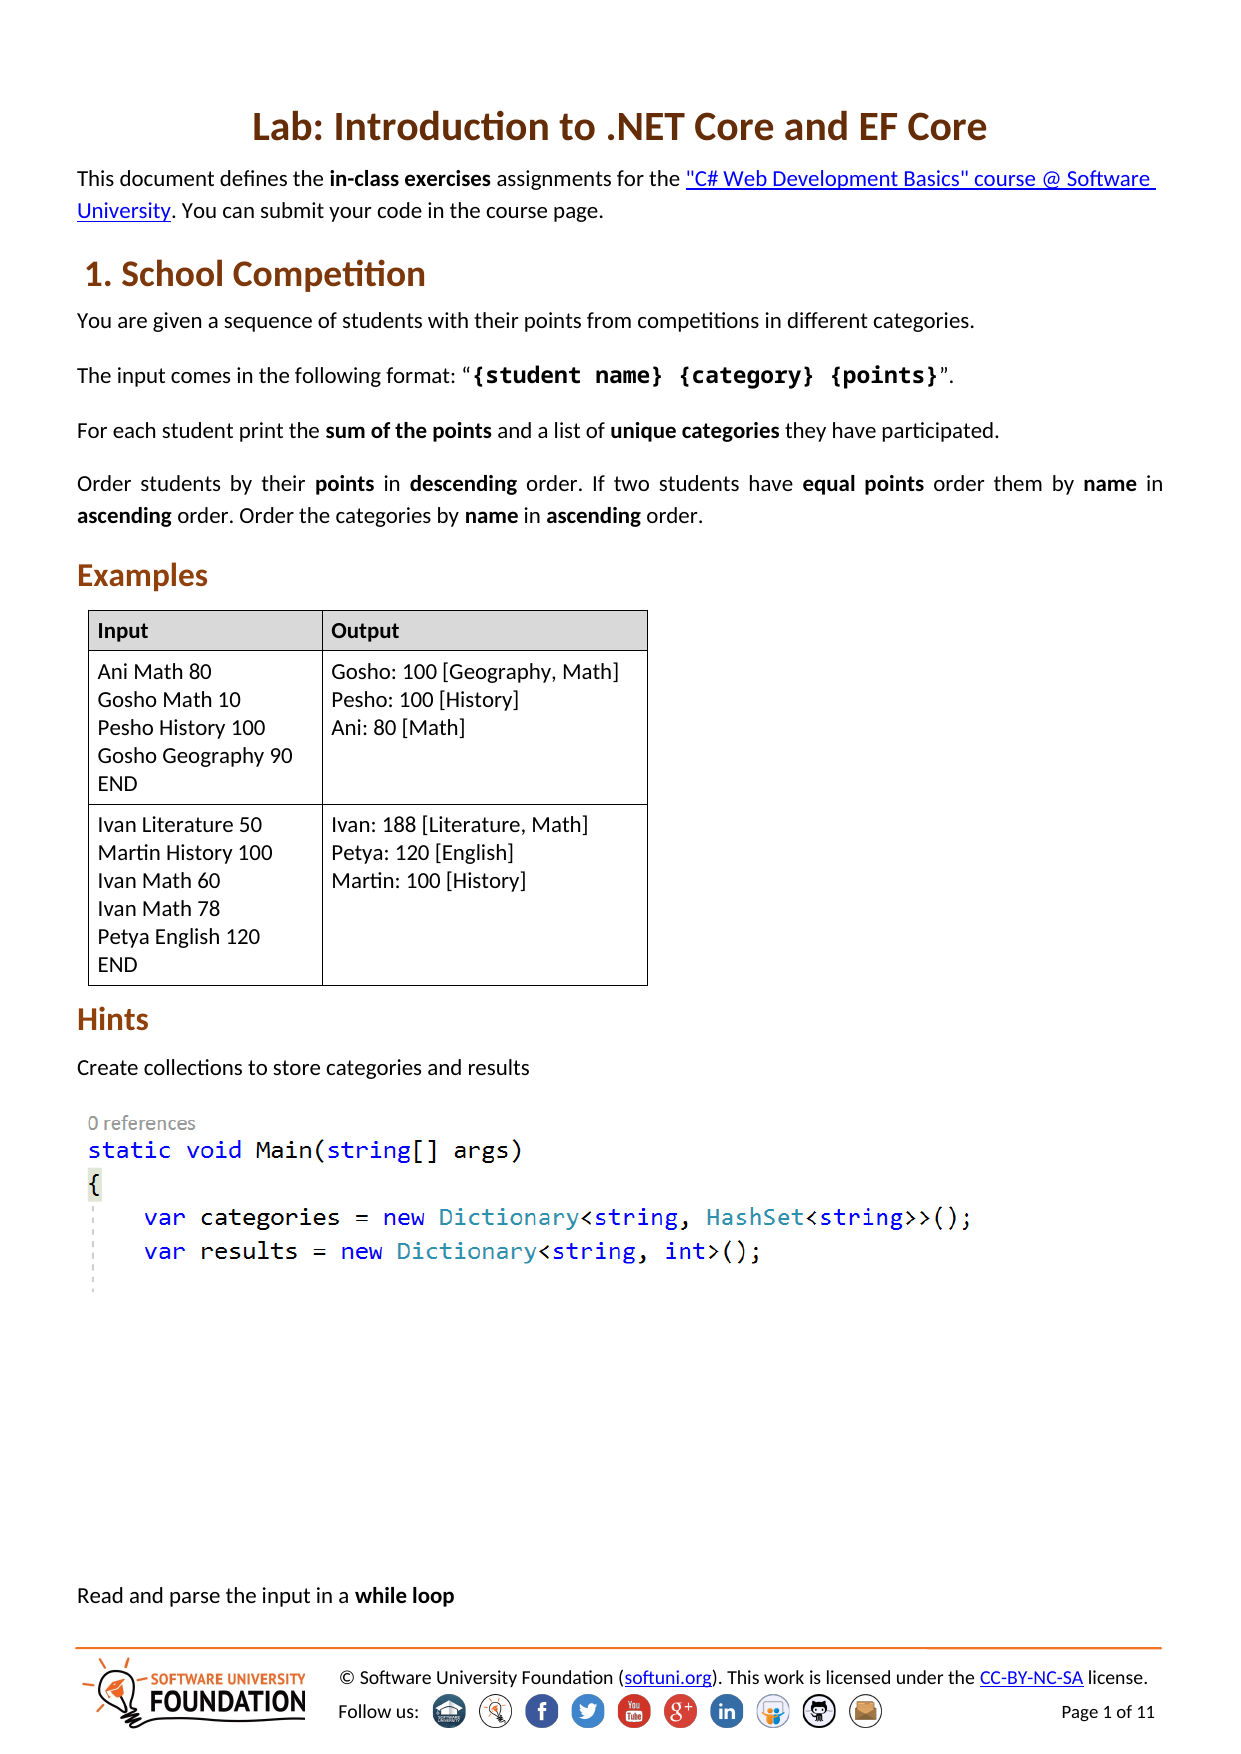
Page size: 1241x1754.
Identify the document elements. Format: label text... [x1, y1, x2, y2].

text Create collections to store categories and results [77, 1053, 1163, 1081]
text This document defines the in-class exercises assignments for the "C# Web Development Basics" course @ Software University. You can submit your code in the course page. [77, 164, 1163, 224]
picture [617, 1694, 651, 1728]
picture [525, 1694, 559, 1728]
table_cell Ivan Literature 50 Martin History 100 Ivan Math 60 Ivan Math 78 Petya English 120 END [89, 805, 322, 984]
text The input comes in the following format: “{student name} {category} {points}”. [77, 359, 1163, 391]
text Order students by their points in descending order. If two students have equal points order them by name in ascending order. Order the categories by name in ascending order. [77, 469, 1163, 529]
list School Competition [84, 249, 1163, 295]
table_cell Ani Math 80 Gosho Math 10 Pesho History 100 Gosho Geography 90 END [89, 651, 322, 803]
table_cell Gosho: 100 [Geography, Math] Pesho: 100 [History] Ani: 80 [Math] [323, 651, 647, 803]
table_cell Ivan: 188 [Literature, Math] Petya: 120 [English] Martin: 100 [History] [323, 805, 647, 984]
picture [81, 1656, 305, 1729]
subtitle Hints [77, 998, 1163, 1039]
subtitle Examples [77, 554, 1163, 595]
text You are given a sequence of students with their points from competitions in different categories. [77, 306, 1163, 334]
picture [664, 1694, 697, 1728]
picture [432, 1694, 466, 1728]
picture [756, 1694, 790, 1728]
text For each student print the sum of the points and a list of unique categories they have participated. [77, 416, 1163, 444]
picture [76, 1106, 980, 1292]
table_header Input [89, 611, 322, 650]
picture [479, 1694, 512, 1728]
picture [710, 1694, 744, 1728]
table_header Output [323, 611, 647, 650]
picture [802, 1694, 836, 1728]
subtitle Lab: Introduction to .NET Core and EF Core [77, 99, 1163, 150]
picture [571, 1694, 605, 1728]
picture [849, 1694, 882, 1728]
text Read and parse the input in a while loop [77, 1582, 1163, 1610]
